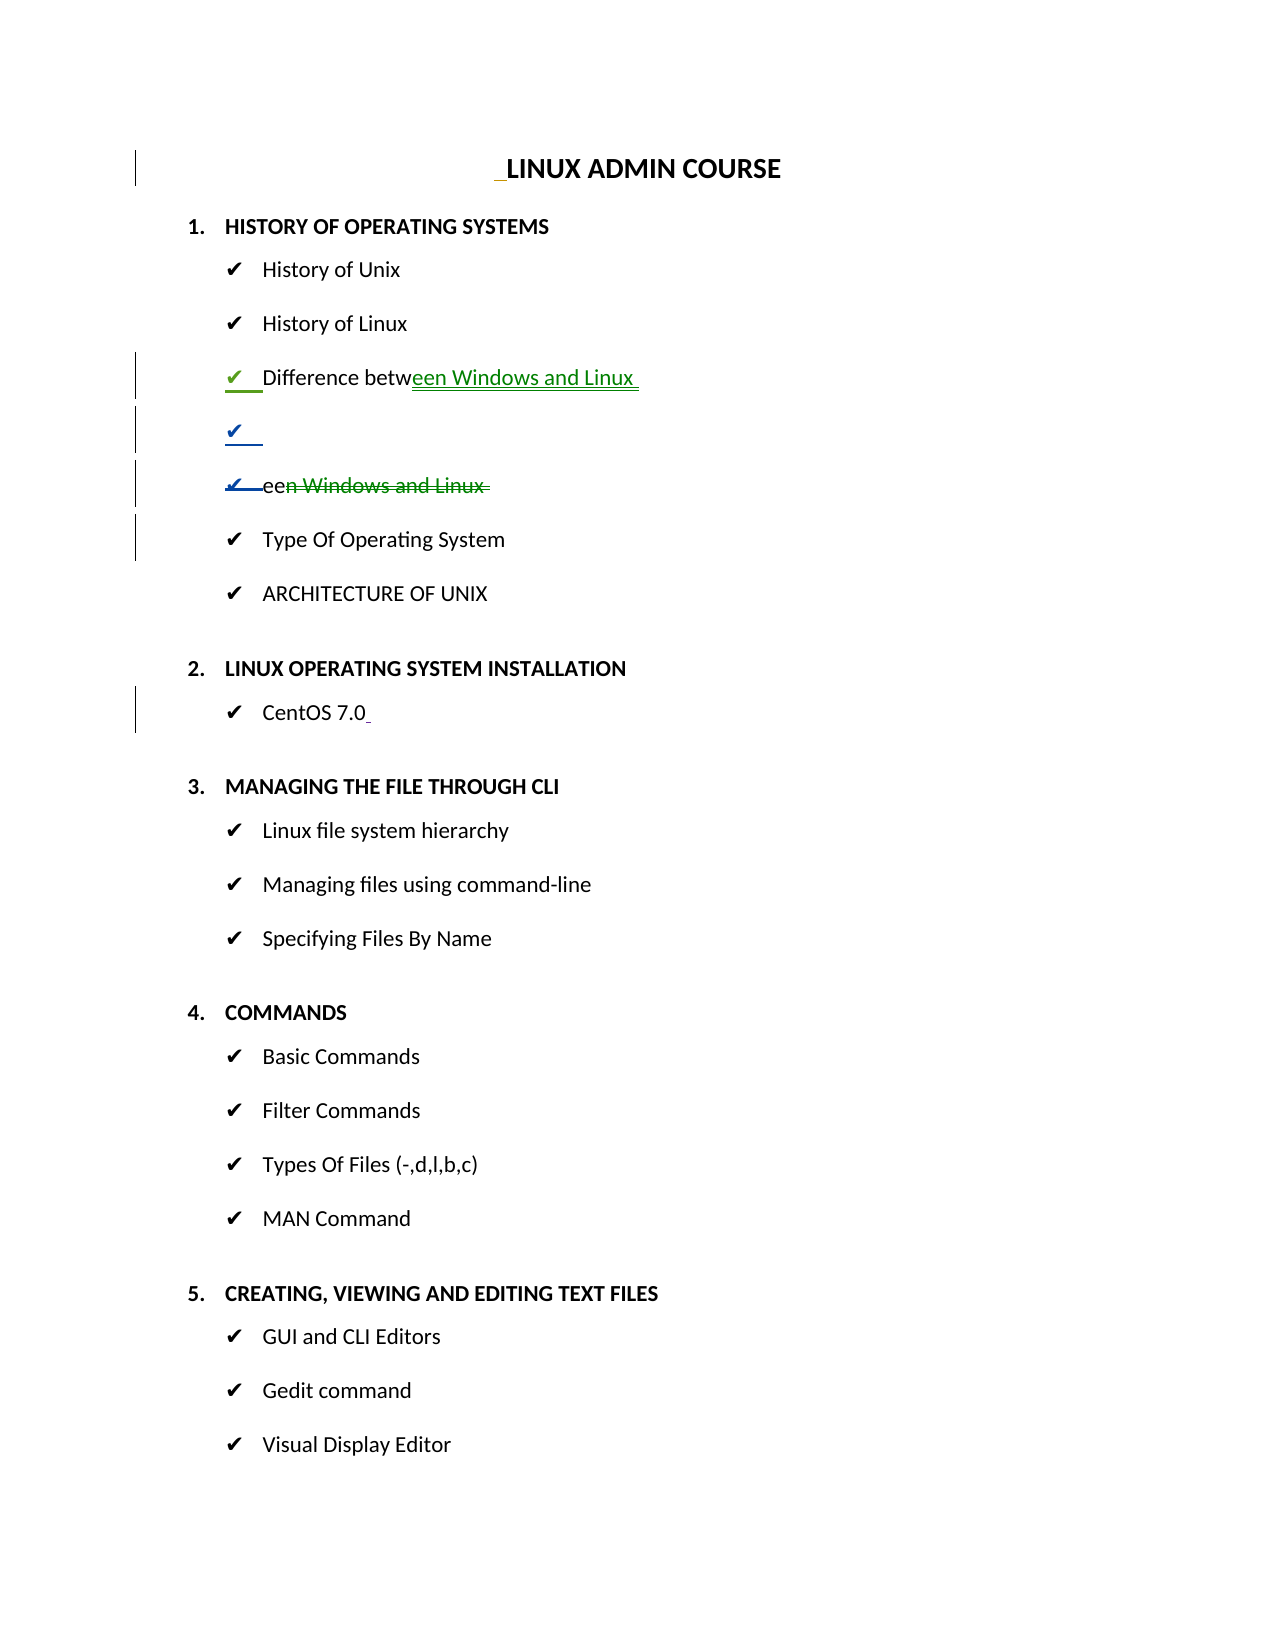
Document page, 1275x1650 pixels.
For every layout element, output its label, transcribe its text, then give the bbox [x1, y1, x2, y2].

list Managing files using command-line [225, 858, 1125, 905]
list Specifying Files By Name [225, 912, 1125, 959]
list COMMANDS [187, 998, 1125, 1026]
list Filter Commands [225, 1084, 1125, 1132]
list Visual Display Editor [225, 1419, 1125, 1466]
list Basic Commands [225, 1031, 1125, 1078]
list CentOS 7.0 [225, 686, 1125, 733]
list HISTORY OF OPERATING SYSTEMS [187, 212, 1125, 240]
list Gedit command [225, 1365, 1125, 1412]
list Type Of Operating System [225, 514, 1125, 561]
list History of Unix [225, 244, 1125, 291]
list MAN Command [225, 1192, 1125, 1239]
list LINUX OPERATING SYSTEM INSTALLATION [187, 654, 1125, 682]
list GUI and CLI Editors [225, 1311, 1125, 1358]
text LINUX ADMIN COURSE [150, 150, 1125, 186]
list CREATING, VIEWING AND EDITING TEXT FILES [187, 1279, 1125, 1307]
list ARCHITECTURE OF UNIX [225, 568, 1125, 615]
list History of Linux [225, 298, 1125, 345]
list Linux file system hierarchy [225, 804, 1125, 851]
list MANAGING THE FILE THROUGH CLI [187, 772, 1125, 800]
list Types Of Files (-,d,l,b,c) [225, 1138, 1125, 1186]
